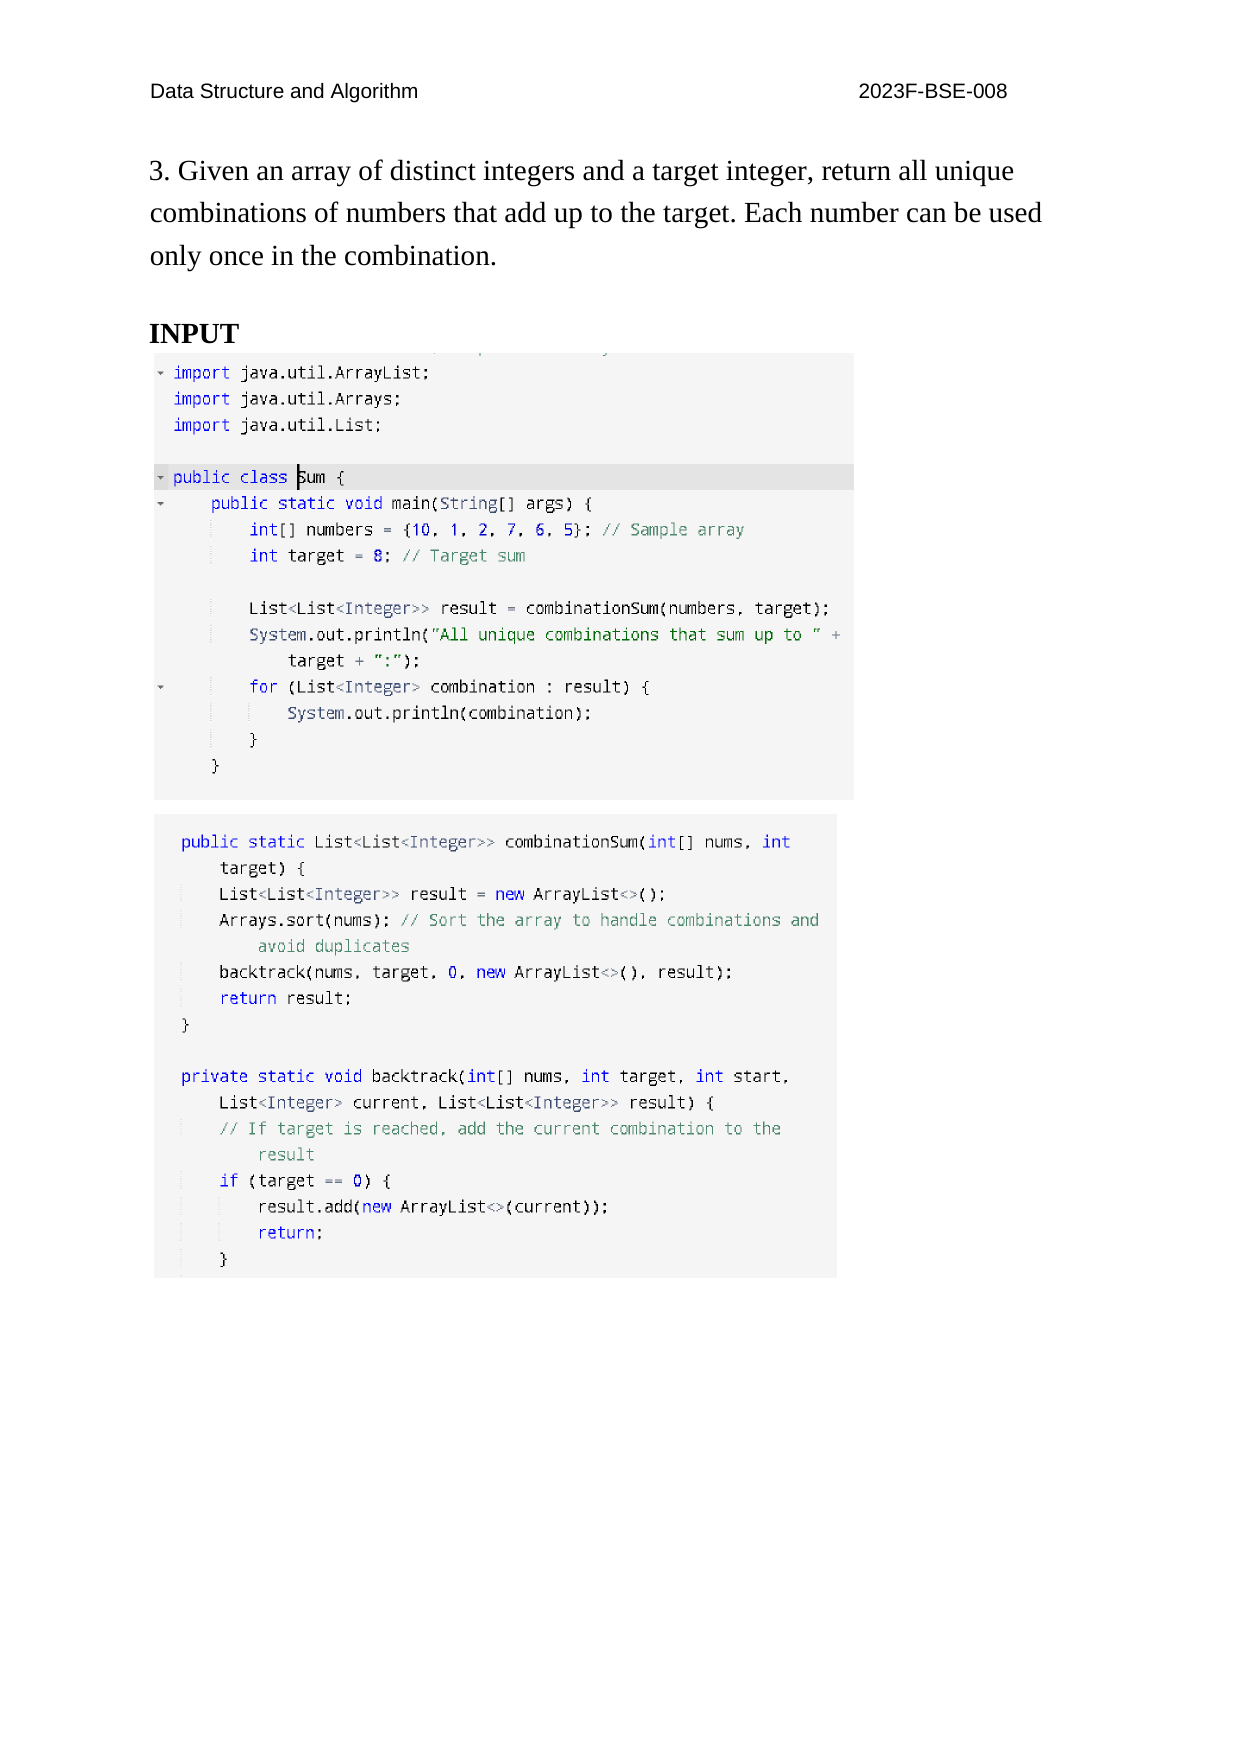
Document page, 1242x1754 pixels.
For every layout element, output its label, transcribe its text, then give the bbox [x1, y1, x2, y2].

picture [153, 813, 837, 1278]
picture [153, 352, 854, 800]
text 3. Given an array of distinct integers and a target integer, return all unique combinations of numbers that add up to the target. Each number can be used only once in the combination. [148, 153, 1089, 272]
subtitle INPUT [148, 316, 1089, 349]
